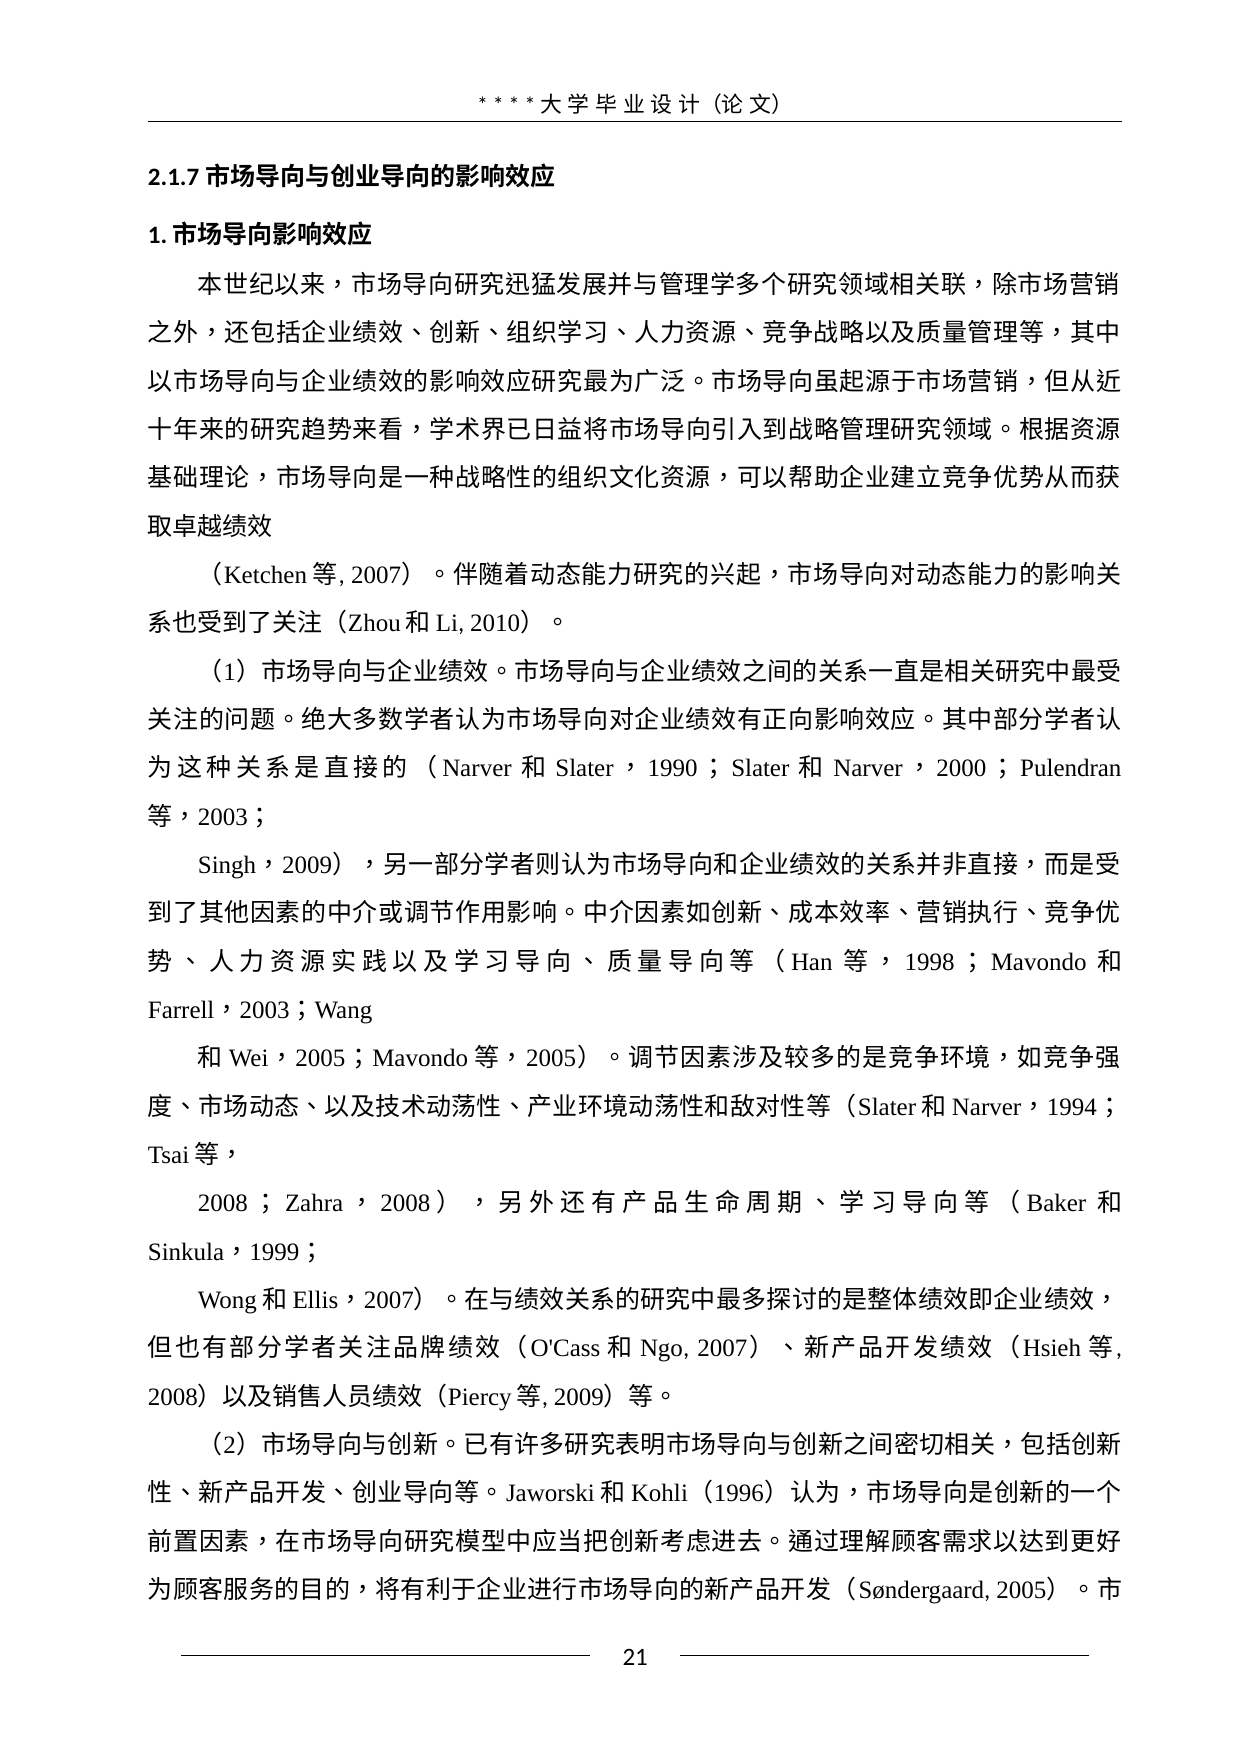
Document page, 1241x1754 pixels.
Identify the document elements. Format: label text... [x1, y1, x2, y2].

text 2008；Zahra，2008），另外还有产品生命周期、学习导向等（Baker和Sinkula，1999； [148, 1169, 1122, 1266]
text Wong和Ellis，2007）。在与绩效关系的研究中最多探讨的是整体绩效即企业绩效，但也有部分学者关注品牌绩效（O'Cass和Ngo, 2007）、新产品开发绩效（Hsieh等, 2008）以及销售人员绩效（Piercy等, 2009）等。 [148, 1266, 1122, 1411]
text 本世纪以来，市场导向研究迅猛发展并与管理学多个研究领域相关联，除市场营销之外，还包括企业绩效、创新、组织学习、人力资源、竞争战略以及质量管理等，其中以市场导向与企业绩效的影响效应研究最为广泛。市场导向虽起源于市场营销，但从近十年来的研究趋势来看，学术界已日益将市场导向引入到战略管理研究领域。根据资源基础理论，市场导向是一种战略性的组织文化资源，可以帮助企业建立竞争优势从而获取卓越绩效 [148, 251, 1122, 541]
subtitle 1. 市场导向影响效应 [148, 217, 1122, 251]
text Singh，2009），另一部分学者则认为市场导向和企业绩效的关系并非直接，而是受到了其他因素的中介或调节作用影响。中介因素如创新、成本效率、营销执行、竞争优势、人力资源实践以及学习导向、质量导向等（Han等，1998；Mavondo和Farrell，2003；Wang [148, 831, 1122, 1024]
subtitle 2.1.7 市场导向与创业导向的影响效应 [148, 159, 1122, 193]
text 和Wei，2005；Mavondo等，2005）。调节因素涉及较多的是竞争环境，如竞争强度、市场动态、以及技术动荡性、产业环境动荡性和敌对性等（Slater和Narver，1994；Tsai等， [148, 1024, 1122, 1169]
text （1）市场导向与企业绩效。市场导向与企业绩效之间的关系一直是相关研究中最受关注的问题。绝大多数学者认为市场导向对企业绩效有正向影响效应。其中部分学者认为这种关系是直接的（Narver和Slater，1990；Slater和Narver，2000；Pulendran等，2003； [148, 638, 1122, 831]
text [148, 1411, 1122, 1604]
text （Ketchen等, 2007）。伴随着动态能力研究的兴起，市场导向对动态能力的影响关系也受到了关注（Zhou和Li, 2010）。 [148, 541, 1122, 638]
